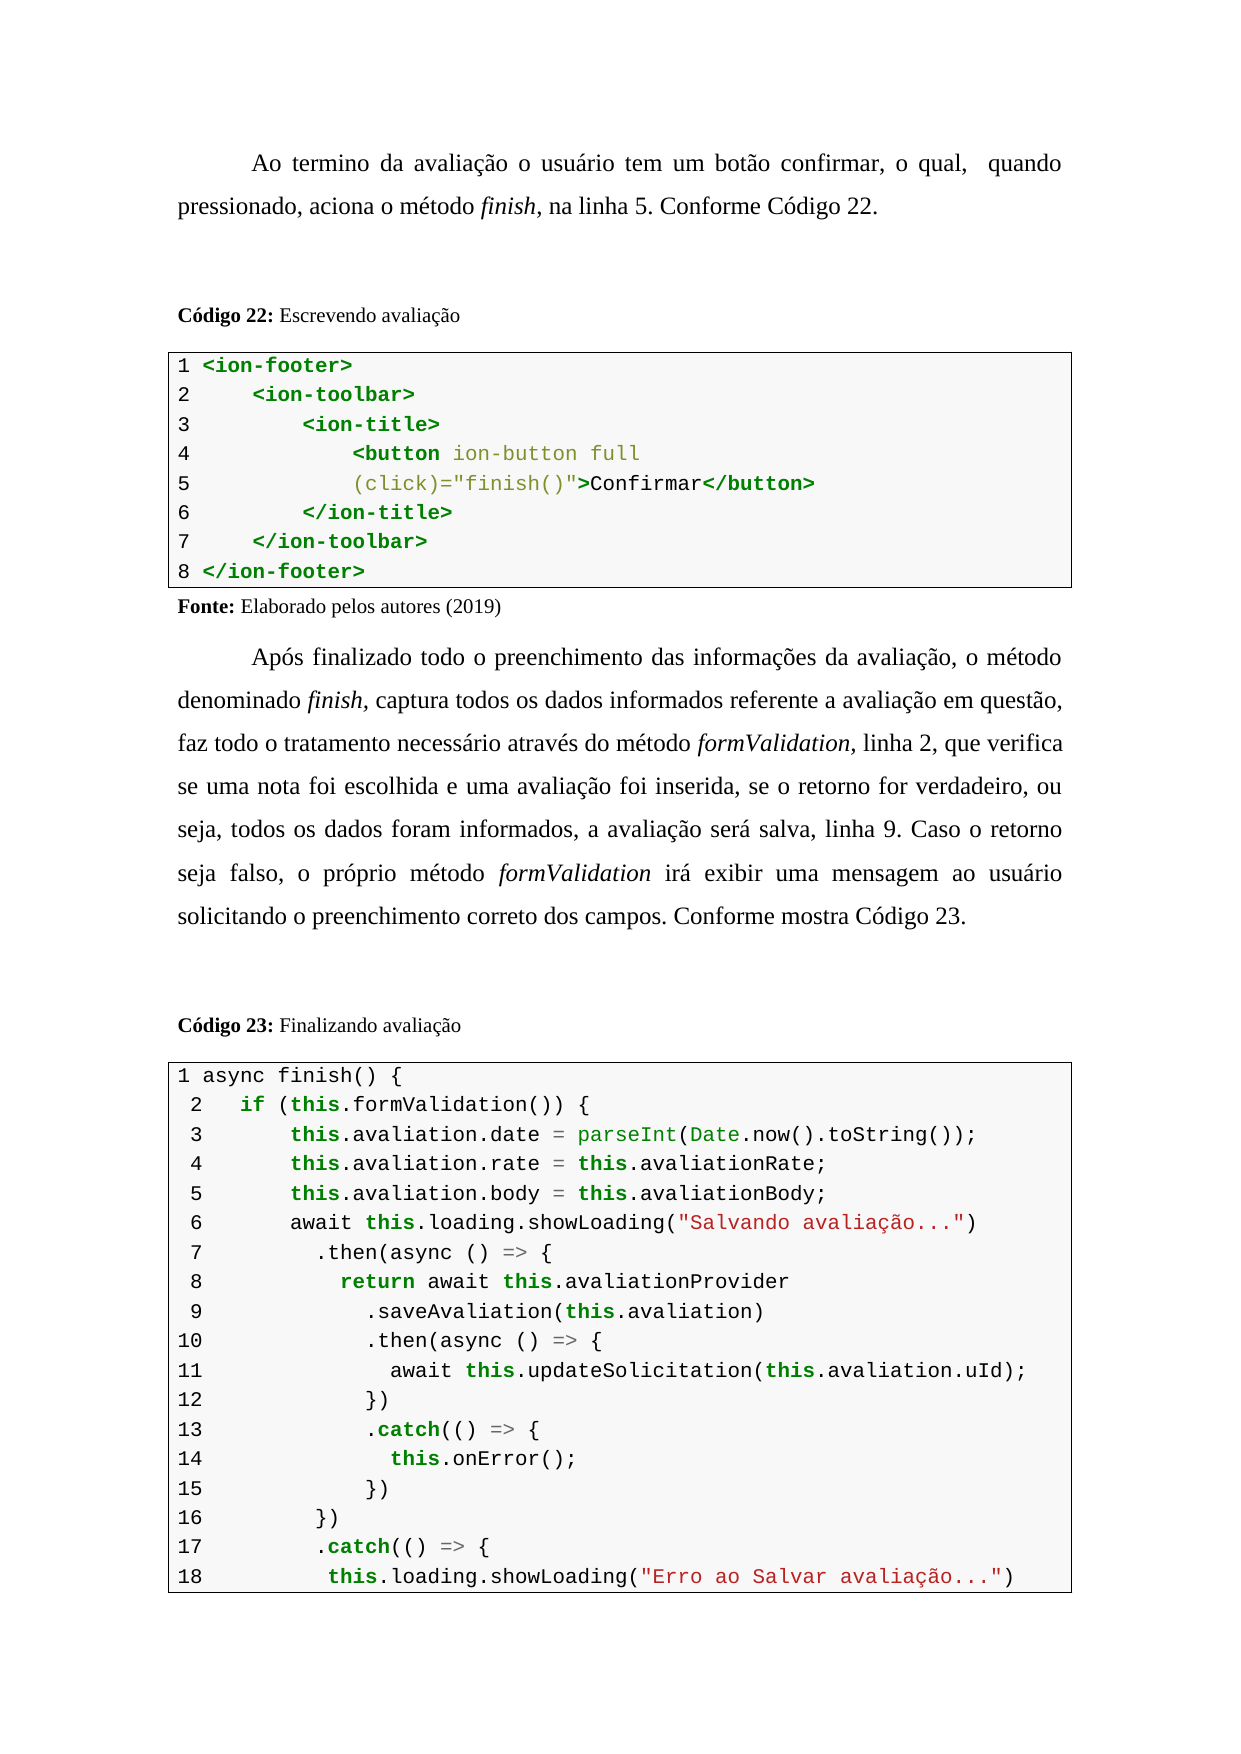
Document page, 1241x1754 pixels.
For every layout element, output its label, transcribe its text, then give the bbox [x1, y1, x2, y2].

text 18 this.loading.showLoading("Erro ao Salvar avaliação...") [169, 1563, 1071, 1592]
text 8 return await this.avaliationProvider [169, 1268, 1071, 1295]
text 14 this.onError(); [169, 1445, 1071, 1472]
text Código 23: Finalizando avaliação [177, 1013, 1063, 1037]
text 10 .then(async () => { [169, 1327, 1071, 1354]
text 9 .saveAvaliation(this.avaliation) [169, 1297, 1071, 1324]
text 15 }) [169, 1474, 1071, 1501]
text 1 <ion-footer> [169, 353, 1071, 378]
text 12 }) [169, 1386, 1071, 1413]
text 5 this.avaliation.body = this.avaliationBody; [169, 1179, 1071, 1206]
text Ao termino da avaliação o usuário tem um botão confirmar, o qual, quando pressionado, aciona o método finish, na linha 5. Conforme Código 22. [177, 148, 1063, 219]
text 7 </ion-toolbar> [169, 528, 1071, 555]
text 6 await this.loading.showLoading("Salvando avaliação...") [169, 1209, 1071, 1236]
text 7 .then(async () => { [169, 1238, 1071, 1265]
text 13 .catch(() => { [169, 1415, 1071, 1442]
text 1 async finish() { [169, 1063, 1071, 1088]
text 11 await this.updateSolicitation(this.avaliation.uId); [169, 1356, 1071, 1383]
text 4 <button ion-button full [169, 440, 1071, 467]
text 4 this.avaliation.rate = this.avaliationRate; [169, 1150, 1071, 1177]
text 6 </ion-title> [169, 499, 1071, 526]
text 17 .catch(() => { [169, 1533, 1071, 1560]
text Código 22: Escrevendo avaliação [177, 303, 1063, 327]
text 2 <ion-toolbar> [169, 381, 1071, 408]
text 8 </ion-footer> [169, 558, 1071, 587]
text 5 (click)="finish()">Confirmar</button> [169, 469, 1071, 496]
text 16 }) [169, 1504, 1071, 1531]
text 3 this.avaliation.date = parseInt(Date.now().toString()); [169, 1121, 1071, 1147]
text Após finalizado todo o preenchimento das informações da avaliação, o método denominado finish, captura todos os dados informados referente a avaliação em questão, faz todo o tratamento necessário através do método formValidation, linha 2, que verifica se uma nota foi escolhida e uma avaliação foi inserida, se o retorno for verdadeiro, ou seja, todos os dados foram informados, a avaliação será salva, linha 9. Caso o retorno seja falso, o próprio método formValidation irá exibir uma mensagem ao usuário solicitando o preenchimento correto dos campos. Conforme mostra Código 23. [177, 642, 1063, 929]
text 2 if (this.formValidation()) { [169, 1091, 1071, 1118]
text 3 <ion-title> [169, 411, 1071, 437]
text Fonte: Elaborado pelos autores (2019) [177, 594, 1063, 618]
